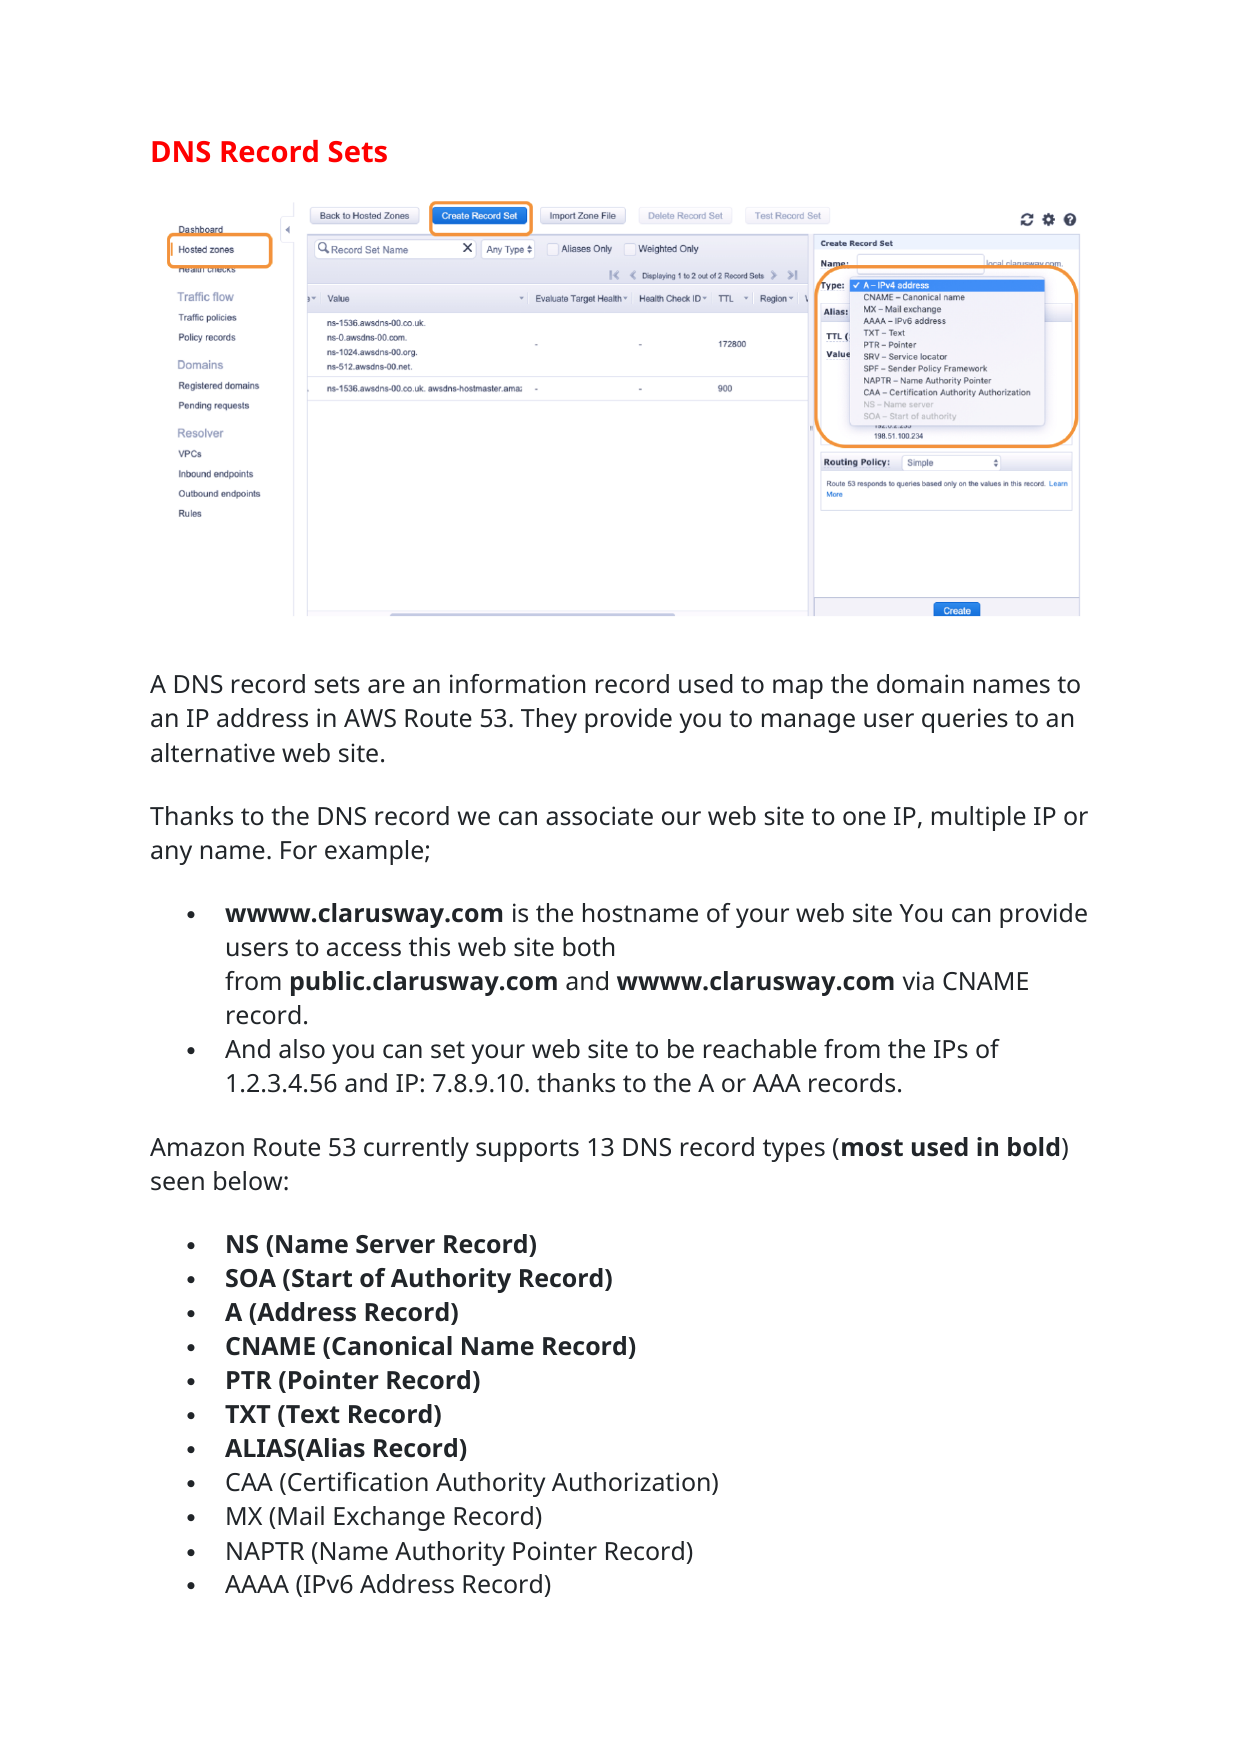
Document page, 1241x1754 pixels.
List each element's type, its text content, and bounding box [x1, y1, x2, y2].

text Amazon Route 53 currently supports 13 DNS record types (most used in bold) seen below: [150, 1129, 1090, 1197]
list CNAME (Canonical Name Record) [187, 1329, 1090, 1363]
text A DNS record sets are an information record used to map the domain names to an IP address in AWS Route 53. They provide you to manage user queries to an alternative web site. [150, 667, 1090, 769]
text Thanks to the DNS record we can associate our web site to one IP, multiple IP or any name. For example; [150, 798, 1090, 867]
list CAA (Certification Authority Authorization) [187, 1465, 1090, 1499]
list NAPTR (Name Authority Pointer Record) [187, 1533, 1090, 1567]
list A (Address Record) [187, 1295, 1090, 1329]
subtitle DNS Record Sets [150, 131, 1090, 171]
list SOA (Start of Authority Record) [187, 1261, 1090, 1295]
list wwww.clarusway.com is the hostname of your web site You can provide users to access this web site both from public.clarusway.com and wwww.clarusway.com via CNAME record. [187, 896, 1090, 1032]
list NS (Name Server Record) [187, 1227, 1090, 1261]
list AAAA (IPv6 Address Record) [187, 1567, 1090, 1601]
list ALIAS(Alias Record) [187, 1431, 1090, 1465]
picture [150, 174, 1091, 638]
list PTR (Pointer Record) [187, 1363, 1090, 1397]
list MX (Mail Exchange Record) [187, 1499, 1090, 1533]
list And also you can set your web site to be reachable from the IPs of 1.2.3.4.56 and IP: 7.8.9.10. thanks to the A or AAA records. [187, 1032, 1090, 1100]
list TXT (Text Record) [187, 1397, 1090, 1431]
